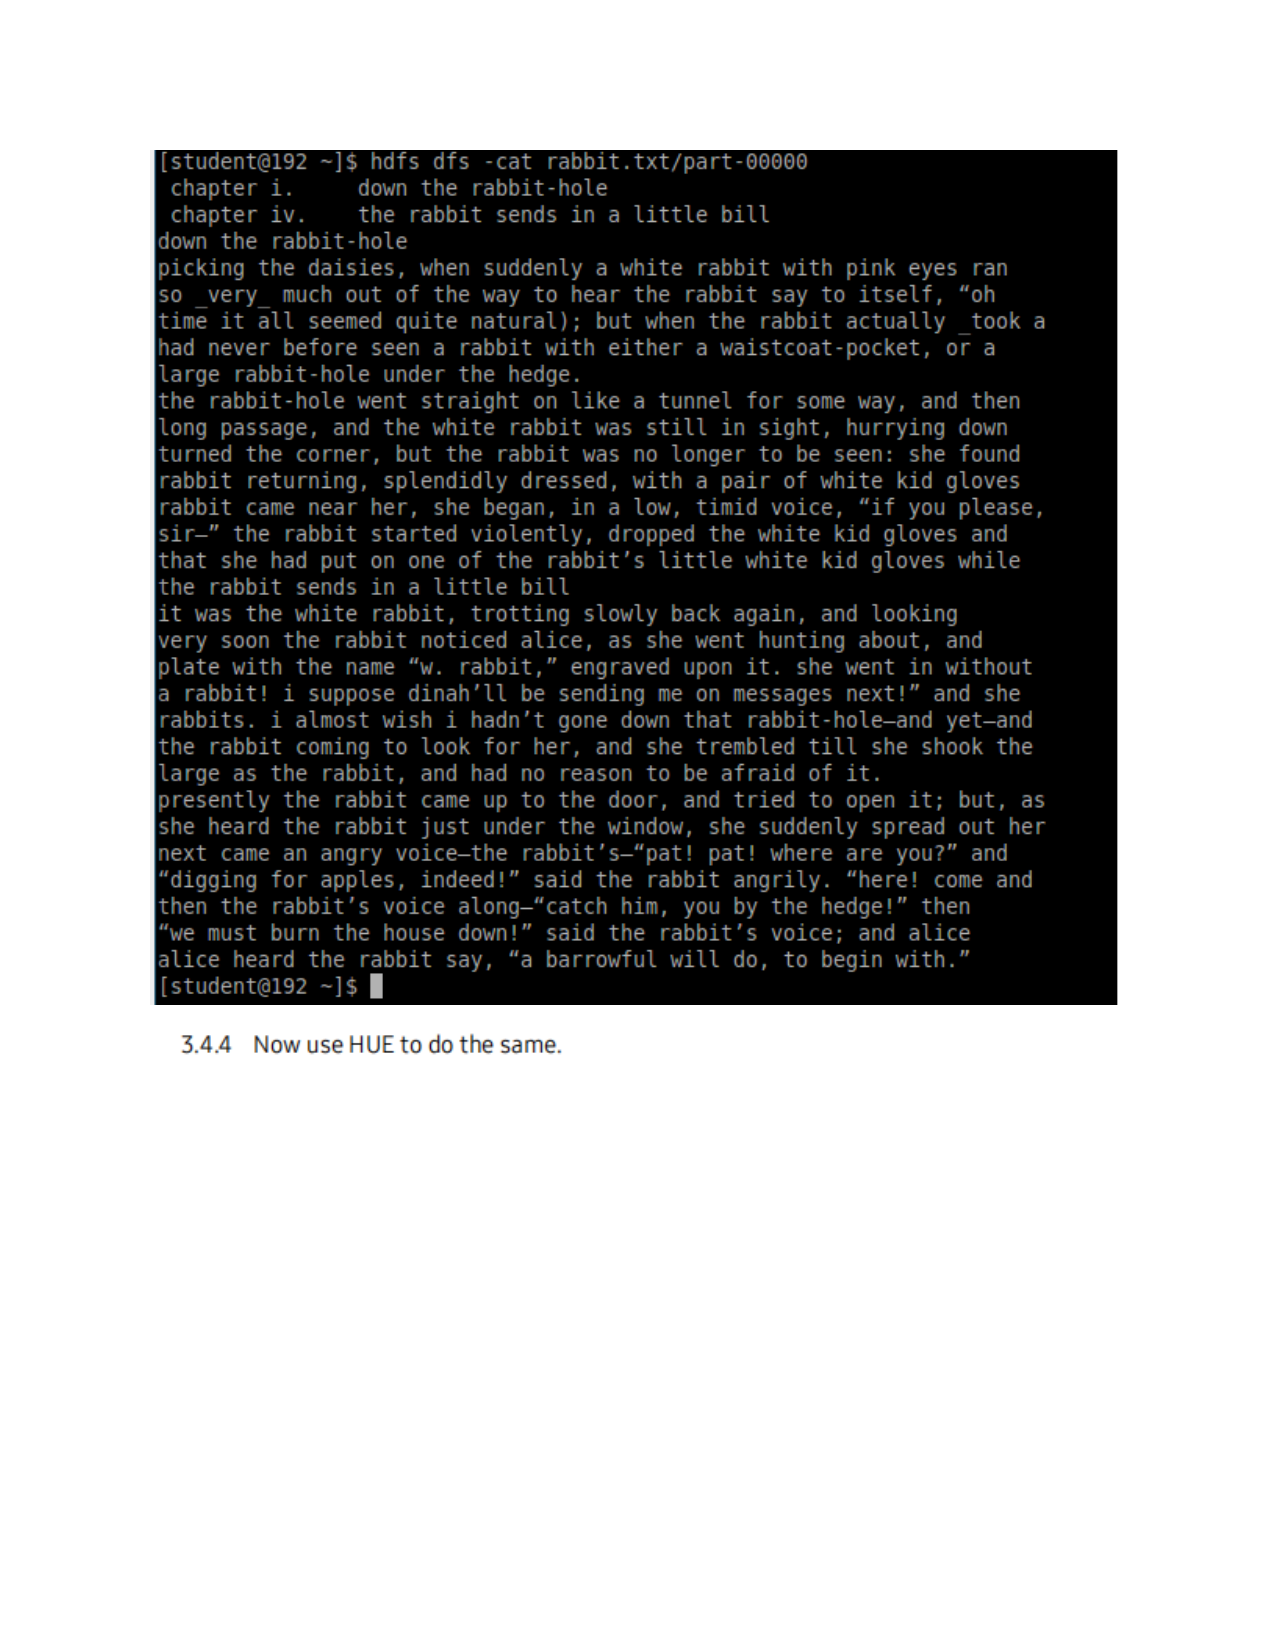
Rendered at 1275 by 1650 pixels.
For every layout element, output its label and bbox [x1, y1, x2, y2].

picture [150, 150, 1118, 1005]
picture [150, 1023, 577, 1116]
